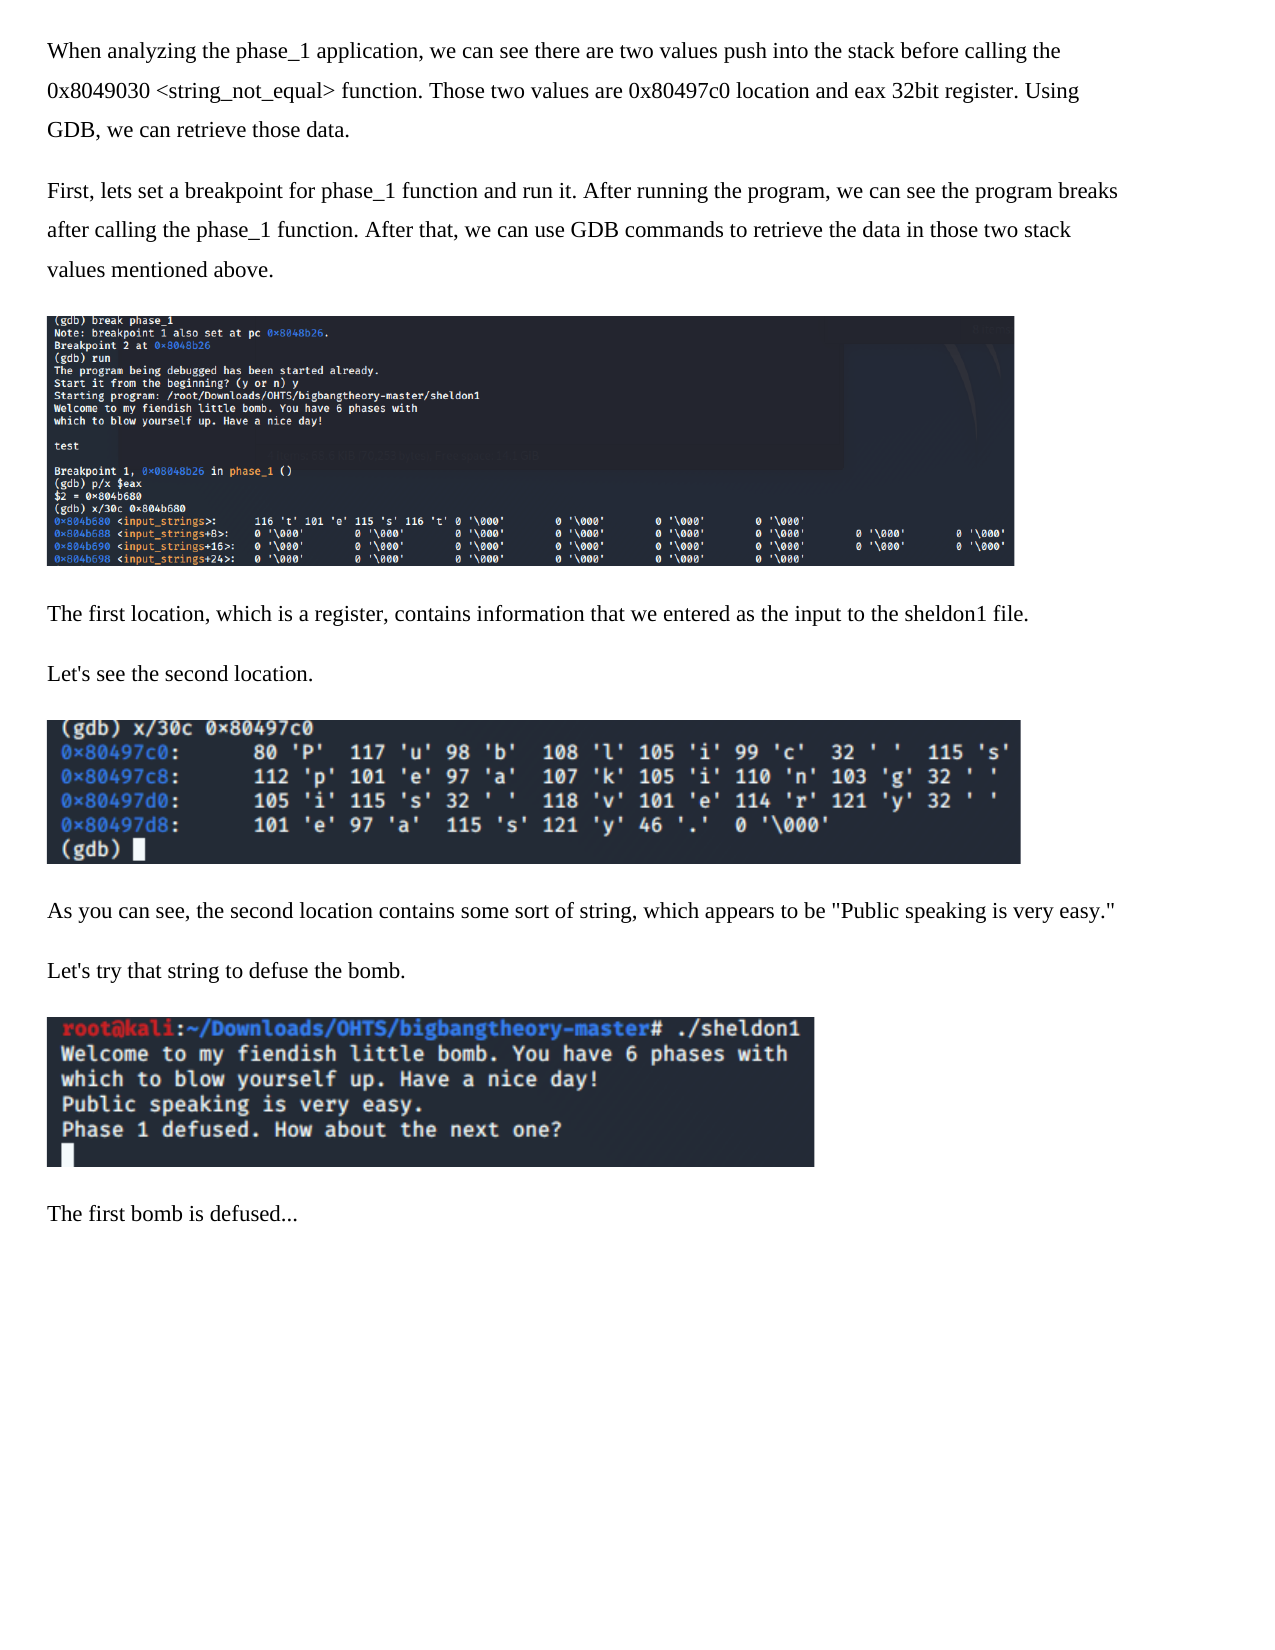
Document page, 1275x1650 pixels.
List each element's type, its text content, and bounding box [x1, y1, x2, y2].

text When analyzing the phase_1 application, we can see there are two values push into the stack before calling the 0x8049030 <string_not_equal> function. Those two values are 0x80497c0 location and eax 32bit register. Using GDB, we can retrieve those data. [47, 37, 1125, 143]
picture [46, 1017, 815, 1167]
picture [46, 316, 1015, 566]
text Let's see the second location. [47, 660, 1125, 687]
text Let's try that string to defuse the bomb. [47, 957, 1125, 984]
text The first bomb is defused... [47, 1200, 1125, 1227]
text First, lets set a breakpoint for phase_1 function and run it. After running the program, we can see the program breaks after calling the phase_1 function. After that, we can use GDB commands to retrieve the data in those two stack values mentioned above. [47, 177, 1125, 282]
picture [46, 720, 1021, 864]
text The first location, which is a register, contains information that we entered as the input to the sheldon1 file. [47, 600, 1125, 626]
text As you can see, the second location contains some sort of string, which appears to be "Public speaking is very easy." [47, 897, 1125, 923]
